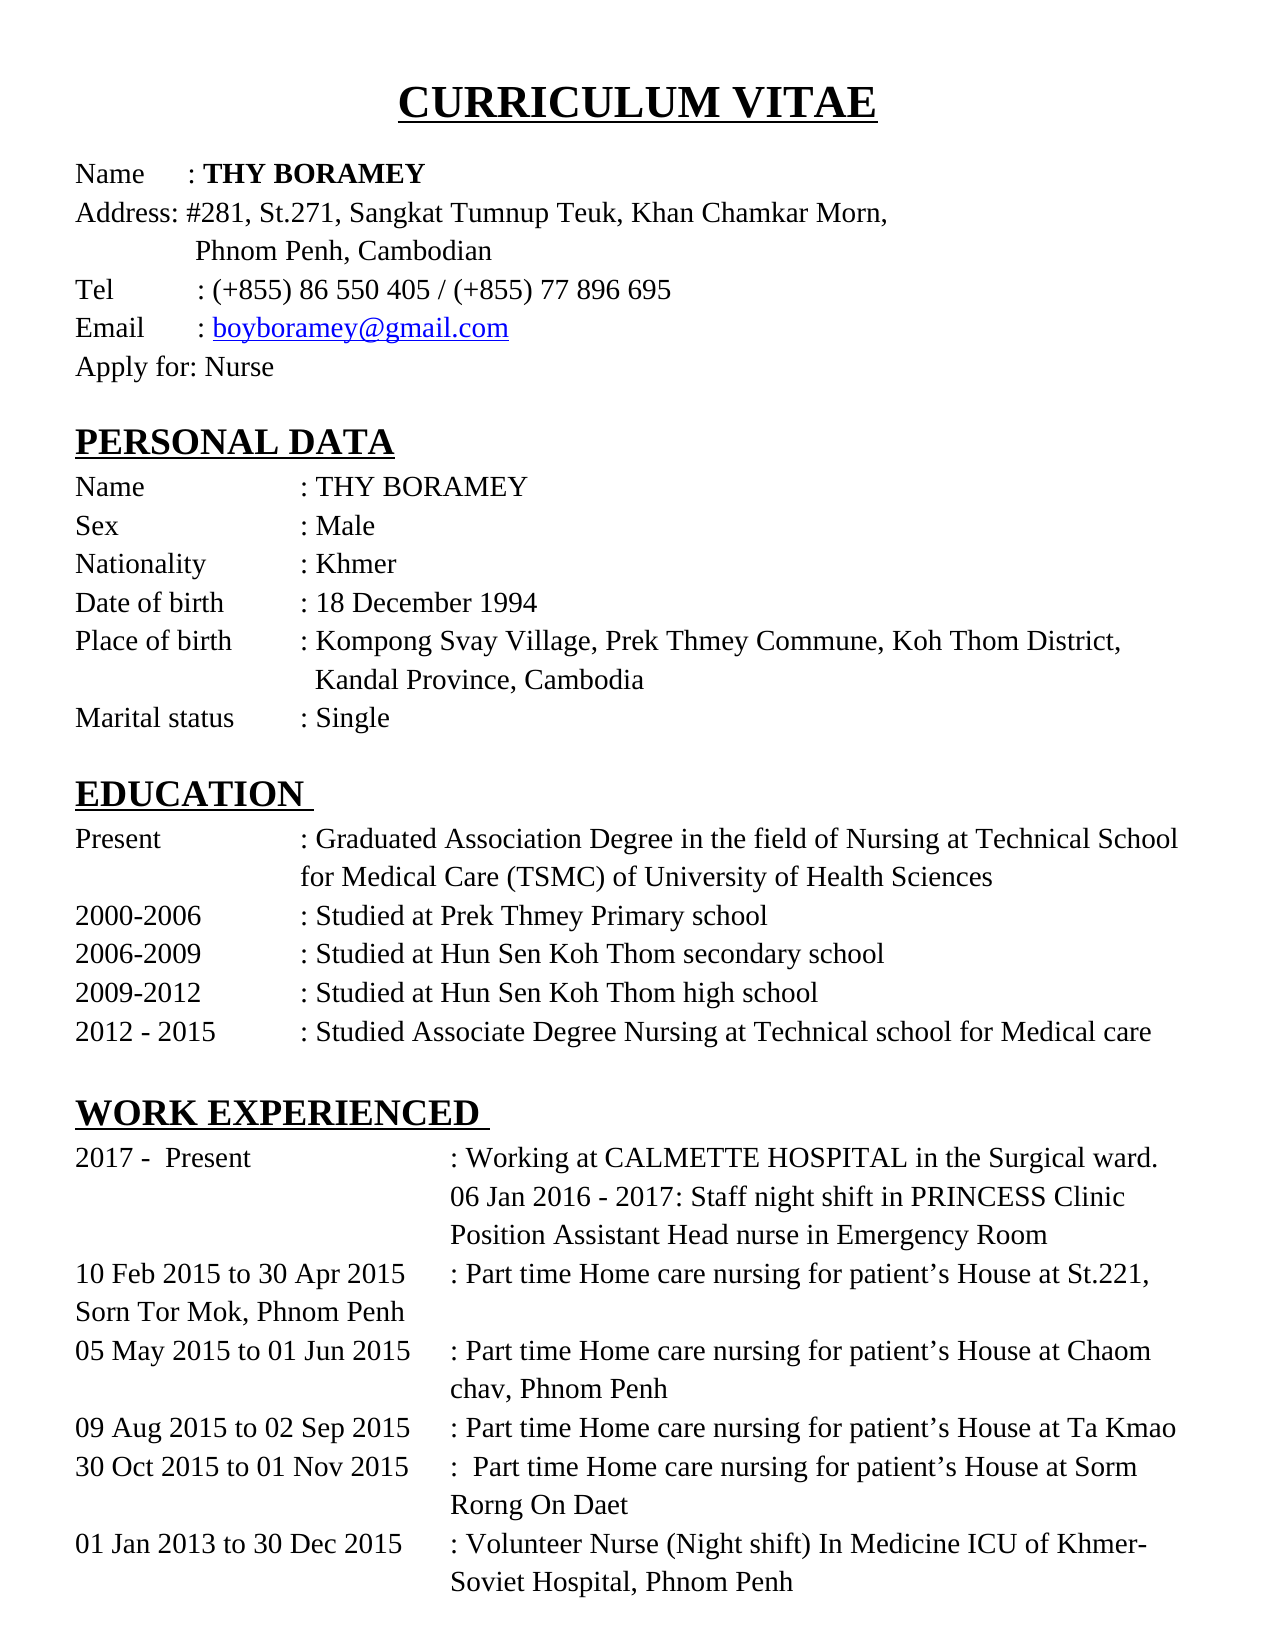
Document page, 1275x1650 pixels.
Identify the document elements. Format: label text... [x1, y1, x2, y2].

text 01 Jan 2013 to 30 Dec 2015 : Volunteer Nurse (Night shift) In Medicine ICU of Khmer-Soviet Hospital, Phnom Penh [75, 1526, 1200, 1598]
text CURRICULUM VITAE [75, 75, 1200, 128]
text 06 Jan 2016 - 2017 : Staff night shift in PRINCESS Clinic Position Assistant Head nurse in Emergency Room [450, 1179, 1200, 1251]
text Date of birth : 18 December 1994 [75, 585, 1200, 618]
text 2017 - Present : Working at CALMETTE HOSPITAL in the Surgical ward. [75, 1140, 1200, 1174]
text 05 May 2015 to 01 Jun 2015 : Part time Home care nursing for patient’s House at Chaom chav, Phnom Penh [75, 1333, 1200, 1405]
text Present : Graduated Association Degree in the field of Nursing at Technical School for Medical Care (TSMC) of University of Health Sciences [75, 821, 1200, 893]
text Kandal Province, Cambodia [225, 662, 1200, 696]
text Phnom Penh, Cambodian [75, 233, 1200, 267]
text Nationality : Khmer [75, 546, 1200, 580]
text Apply for: Nurse [75, 349, 1200, 383]
text Address: #281, St.271, Sangkat Tumnup Teuk, Khan Chamkar Morn, [75, 195, 1200, 228]
text Email : boyboramey@gmail.com [75, 311, 1200, 344]
text WORK EXPERIENCED [75, 1091, 1200, 1134]
text 2006-2009 : Studied at Hun Sen Koh Thom secondary school [75, 937, 1200, 970]
text Marital status : Single [75, 701, 1200, 734]
text 30 Oct 2015 to 01 Nov 2015 : Part time Home care nursing for patient’s House at Sorm Rorng On Daet [75, 1449, 1200, 1521]
text 2012 - 2015 : Studied Associate Degree Nursing at Technical school for Medical care [75, 1014, 1200, 1047]
text Name : THY BORAMEY [75, 156, 1200, 190]
text Sex : Male [75, 508, 1200, 541]
text 2000-2006 : Studied at Prek Thmey Primary school [75, 898, 1200, 932]
text Name : THY BORAMEY [75, 469, 1200, 503]
text PERSONAL DATA [75, 420, 1200, 463]
text EDUCATION [75, 771, 1200, 814]
text Place of birth : Kompong Svay Village, Prek Thmey Commune, Koh Thom District, [75, 623, 1200, 657]
text 09 Aug 2015 to 02 Sep 2015 : Part time Home care nursing for patient’s House at Ta Kmao [75, 1410, 1200, 1444]
text 2009-2012 : Studied at Hun Sen Koh Thom high school [75, 975, 1200, 1009]
text Tel : (+855) 86 550 405 / (+855) 77 896 695 [75, 272, 1200, 306]
text 10 Feb 2015 to 30 Apr 2015 : Part time Home care nursing for patient’s House at St.221, Sorn Tor Mok, Phnom Penh [75, 1256, 1200, 1328]
